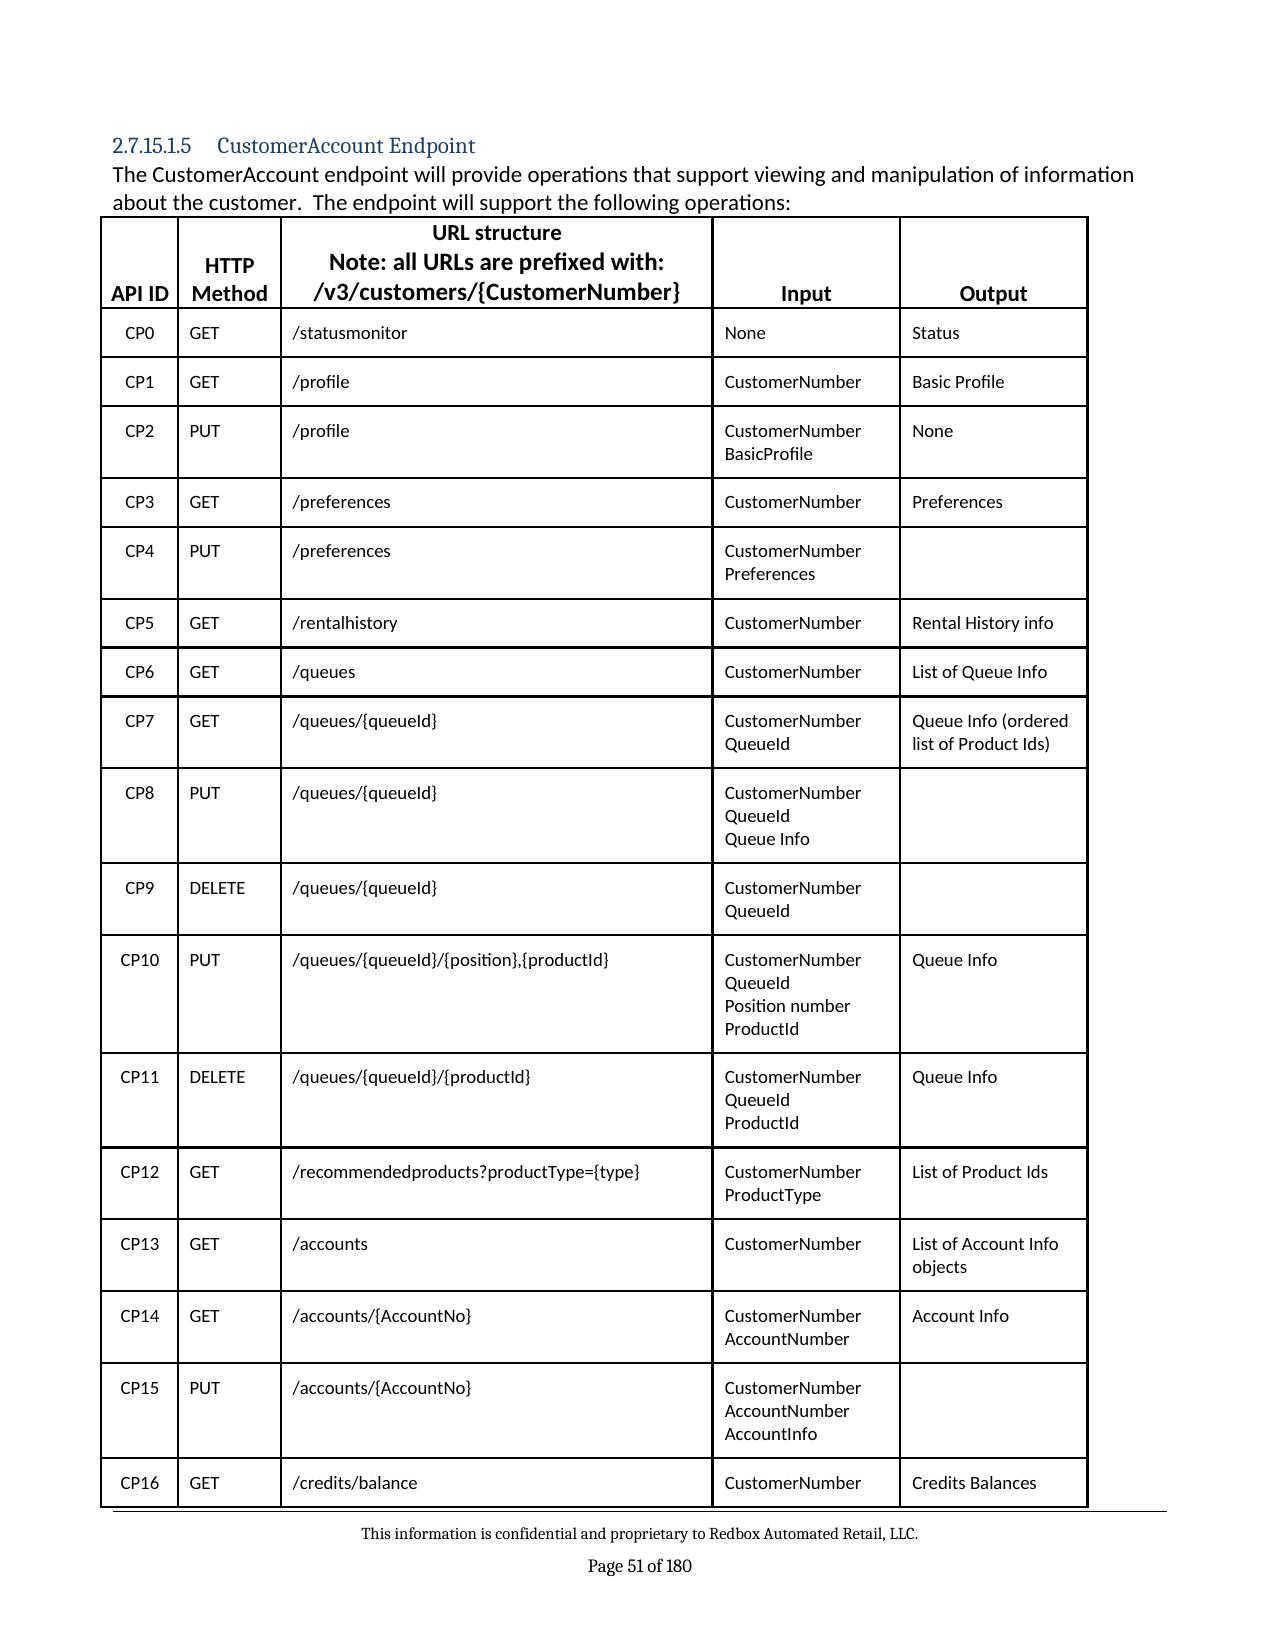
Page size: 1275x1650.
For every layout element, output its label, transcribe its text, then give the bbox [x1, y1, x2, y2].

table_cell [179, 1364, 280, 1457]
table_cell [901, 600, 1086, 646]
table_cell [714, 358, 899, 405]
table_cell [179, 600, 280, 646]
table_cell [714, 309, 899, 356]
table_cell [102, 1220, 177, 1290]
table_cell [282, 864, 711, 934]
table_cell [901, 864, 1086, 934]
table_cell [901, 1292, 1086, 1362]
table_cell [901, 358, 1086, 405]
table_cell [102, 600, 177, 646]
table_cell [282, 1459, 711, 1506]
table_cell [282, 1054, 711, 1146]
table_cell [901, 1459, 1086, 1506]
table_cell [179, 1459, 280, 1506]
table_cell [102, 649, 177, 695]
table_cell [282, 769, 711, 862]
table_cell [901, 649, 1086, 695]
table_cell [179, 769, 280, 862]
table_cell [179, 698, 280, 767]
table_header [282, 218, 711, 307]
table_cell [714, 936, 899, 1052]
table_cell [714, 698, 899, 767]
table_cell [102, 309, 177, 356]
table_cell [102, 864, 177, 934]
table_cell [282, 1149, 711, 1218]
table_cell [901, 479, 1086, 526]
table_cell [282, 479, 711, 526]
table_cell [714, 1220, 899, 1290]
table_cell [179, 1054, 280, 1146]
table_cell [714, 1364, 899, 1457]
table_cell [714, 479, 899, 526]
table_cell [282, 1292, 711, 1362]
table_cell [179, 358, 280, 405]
subtitle CustomerAccount Endpoint [112, 133, 1162, 160]
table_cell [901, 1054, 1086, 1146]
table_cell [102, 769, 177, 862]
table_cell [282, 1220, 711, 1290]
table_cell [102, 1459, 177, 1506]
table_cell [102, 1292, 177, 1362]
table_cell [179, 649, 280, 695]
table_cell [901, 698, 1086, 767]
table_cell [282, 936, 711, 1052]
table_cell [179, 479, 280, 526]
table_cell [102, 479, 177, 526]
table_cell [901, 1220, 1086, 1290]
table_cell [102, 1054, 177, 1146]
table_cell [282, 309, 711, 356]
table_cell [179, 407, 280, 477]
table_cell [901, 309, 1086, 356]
text The CustomerAccount endpoint will provide operations that support viewing and manipulation of information about the customer. The endpoint will support the following operations: [112, 160, 1162, 216]
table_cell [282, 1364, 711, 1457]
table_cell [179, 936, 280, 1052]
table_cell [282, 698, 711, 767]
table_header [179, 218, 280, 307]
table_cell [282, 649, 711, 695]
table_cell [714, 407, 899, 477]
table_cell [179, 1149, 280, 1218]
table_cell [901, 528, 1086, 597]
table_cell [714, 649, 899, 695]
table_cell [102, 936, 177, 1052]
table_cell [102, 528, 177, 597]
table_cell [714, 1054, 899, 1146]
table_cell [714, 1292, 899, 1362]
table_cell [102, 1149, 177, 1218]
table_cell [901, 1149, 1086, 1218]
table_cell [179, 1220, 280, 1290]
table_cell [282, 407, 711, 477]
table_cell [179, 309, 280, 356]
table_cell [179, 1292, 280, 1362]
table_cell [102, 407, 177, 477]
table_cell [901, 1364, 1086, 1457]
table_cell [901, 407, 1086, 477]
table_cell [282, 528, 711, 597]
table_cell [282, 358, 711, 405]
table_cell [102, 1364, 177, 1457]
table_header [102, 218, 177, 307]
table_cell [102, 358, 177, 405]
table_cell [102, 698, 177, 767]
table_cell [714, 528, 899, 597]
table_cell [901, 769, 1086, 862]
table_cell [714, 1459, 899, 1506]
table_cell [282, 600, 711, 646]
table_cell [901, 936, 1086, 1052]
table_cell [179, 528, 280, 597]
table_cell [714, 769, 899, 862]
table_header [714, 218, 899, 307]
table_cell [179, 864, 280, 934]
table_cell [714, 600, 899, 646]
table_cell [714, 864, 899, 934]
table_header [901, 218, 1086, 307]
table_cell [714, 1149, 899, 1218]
